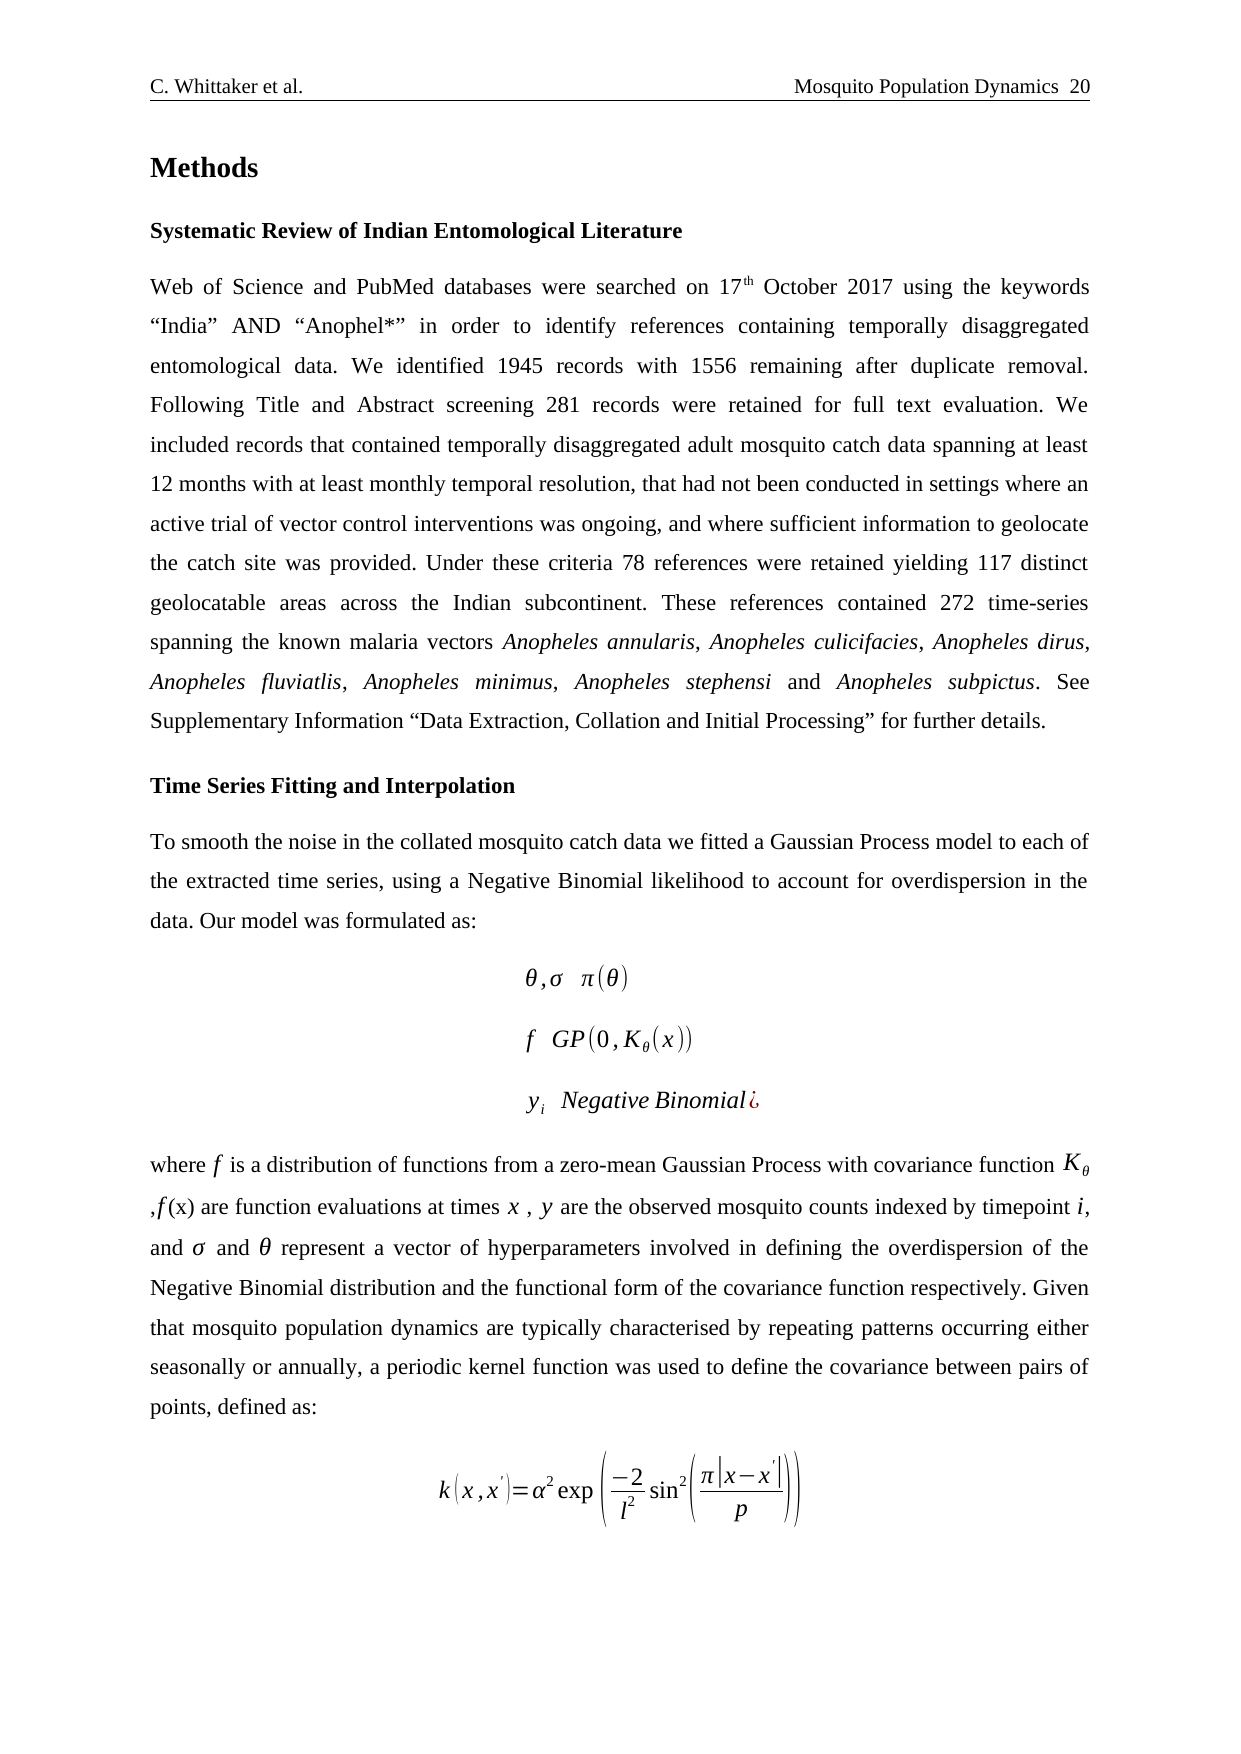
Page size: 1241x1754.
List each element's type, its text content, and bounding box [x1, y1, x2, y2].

text where is a distribution of functions from a zero-mean Gaussian Process with covariance function ,(x) are function evaluations at times , are the observed mosquito counts indexed by timepoint , and and represent a vector of hyperparameters involved in defining the overdispersion of the Negative Binomial distribution and the functional form of the covariance function respectively. Given that mosquito population dynamics are typically characterised by repeating patterns occurring either seasonally or annually, a periodic kernel function was used to define the covariance between pairs of points, defined as: [150, 1148, 1090, 1419]
text To smooth the noise in the collated mosquito catch data we fitted a Gaussian Process model to each of the extracted time series, using a Negative Binomial likelihood to account for overdispersion in the data. Our model was formulated as: [150, 828, 1090, 933]
text Time Series Fitting and Interpolation [150, 772, 1090, 798]
text Systematic Review of Indian Entomological Literature [150, 217, 1090, 243]
text Web of Science and PubMed databases were searched on 17th October 2017 using the keywords “India” AND “Anophel*” in order to identify references containing temporally disaggregated entomological data. We identified 1945 records with 1556 remaining after duplicate removal. Following Title and Abstract screening 281 records were retained for full text evaluation. We included records that contained temporally disaggregated adult mosquito catch data spanning at least 12 months with at least monthly temporal resolution, that had not been conducted in settings where an active trial of vector control interventions was ongoing, and where sufficient information to geolocate the catch site was provided. Under these criteria 78 references were retained yielding 117 distinct geolocatable areas across the Indian subcontinent. These references contained 272 time-series spanning the known malaria vectors Anopheles annularis, Anopheles culicifacies, Anopheles dirus, Anopheles fluviatlis, Anopheles minimus, Anopheles stephensi and Anopheles subpictus. See Supplementary Information “Data Extraction, Collation and Initial Processing” for further details. [150, 273, 1090, 734]
text Methods [150, 150, 1090, 183]
